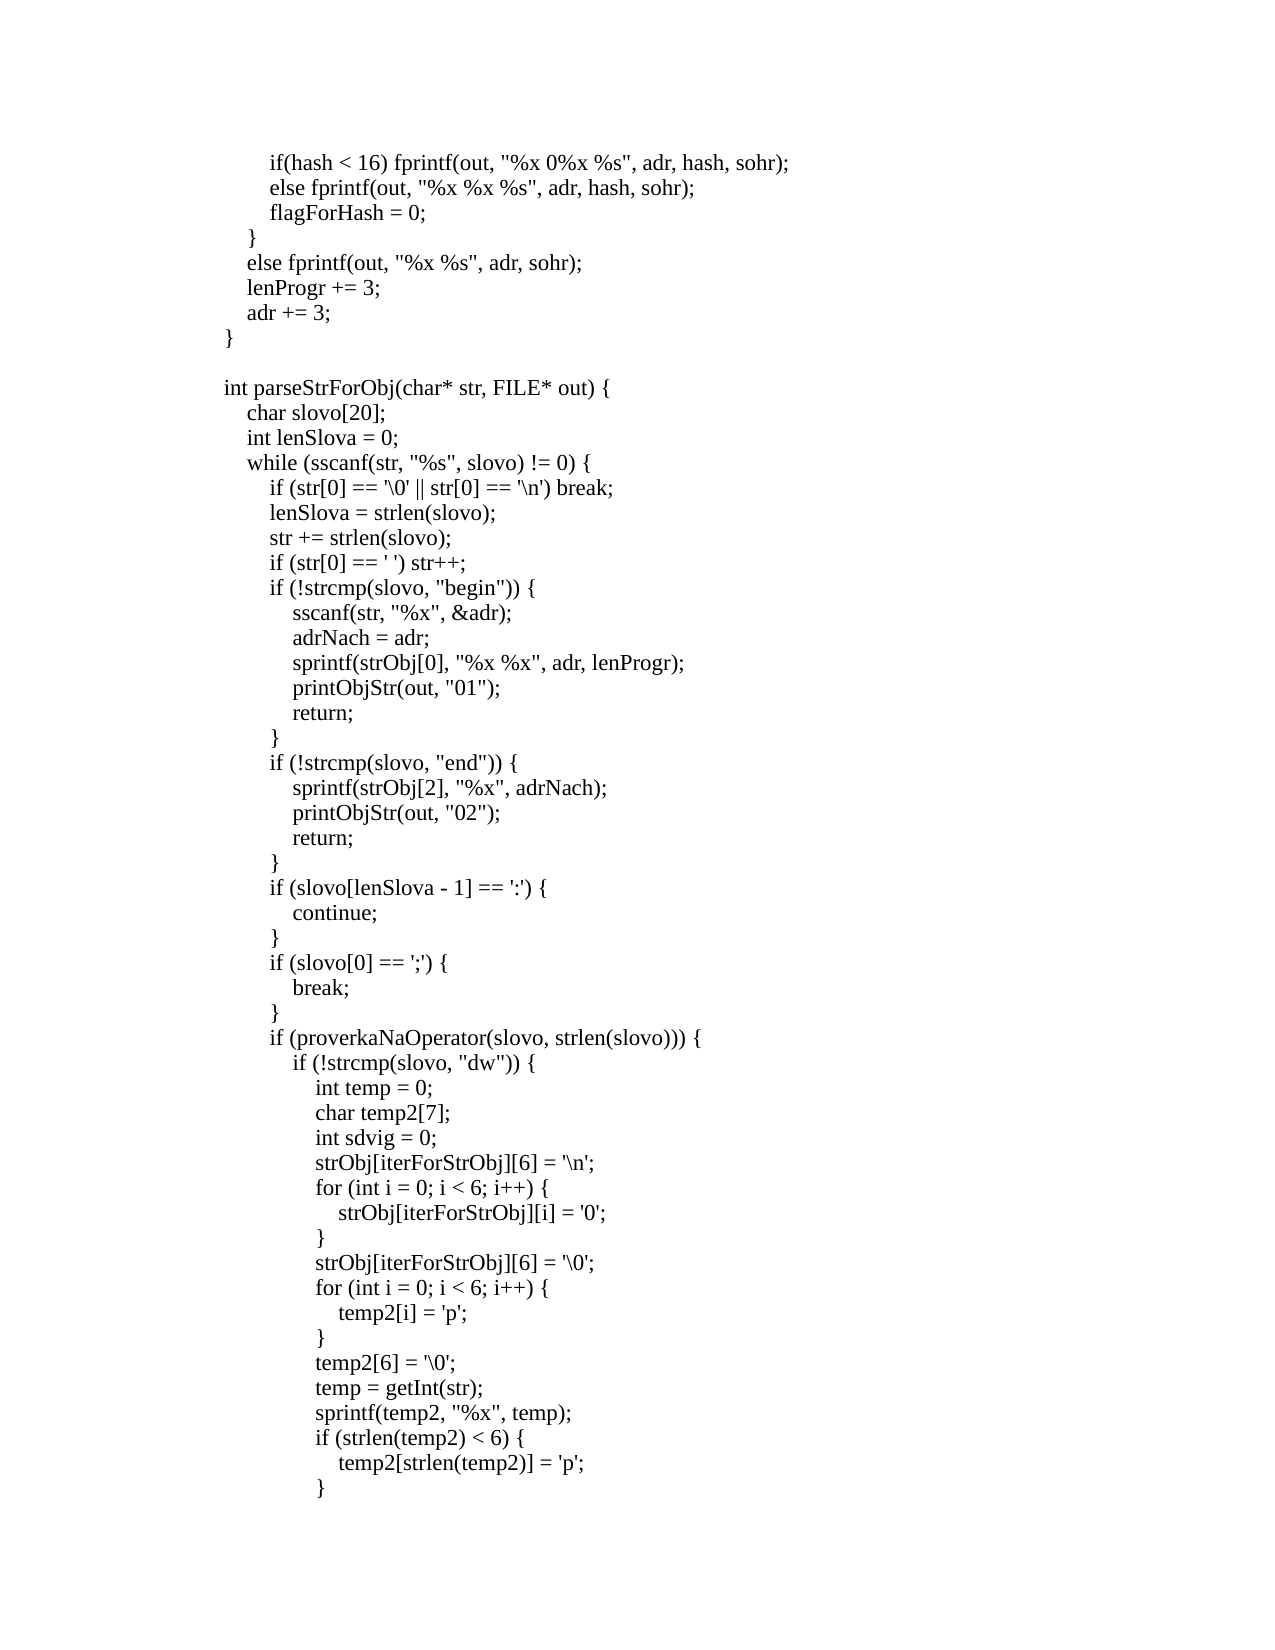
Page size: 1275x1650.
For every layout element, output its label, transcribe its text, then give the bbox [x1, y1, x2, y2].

text printObjStr(out, "02"); [150, 800, 1125, 825]
text int sdvig = 0; [150, 1125, 1125, 1150]
text int parseStrForObj(char* str, FILE* out) { [150, 375, 1125, 400]
text char slovo[20]; [150, 400, 1125, 425]
text sprintf(strObj[0], "%x %x", adr, lenProgr); [150, 650, 1125, 675]
text temp2[strlen(temp2)] = 'p'; [150, 1450, 1125, 1475]
text temp2[6] = '\0'; [150, 1350, 1125, 1375]
text } [150, 1225, 1125, 1250]
text if (!strcmp(slovo, "begin")) { [150, 575, 1125, 600]
text strObj[iterForStrObj][6] = '\0'; [150, 1250, 1125, 1275]
text strObj[iterForStrObj][i] = '0'; [150, 1200, 1125, 1225]
text if (strlen(temp2) < 6) { [150, 1425, 1125, 1450]
text } [150, 725, 1125, 750]
text if (proverkaNaOperator(slovo, strlen(slovo))) { [150, 1025, 1125, 1050]
text adr += 3; [150, 300, 1125, 325]
text flagForHash = 0; [150, 200, 1125, 225]
text if (str[0] == '\0' || str[0] == '\n') break; [150, 475, 1125, 500]
text temp = getInt(str); [150, 1375, 1125, 1400]
text lenSlova = strlen(slovo); [150, 500, 1125, 525]
text lenProgr += 3; [150, 275, 1125, 300]
text printObjStr(out, "01"); [150, 675, 1125, 700]
text } [150, 925, 1125, 950]
text return; [150, 700, 1125, 725]
text strObj[iterForStrObj][6] = '\n'; [150, 1150, 1125, 1175]
text char temp2[7]; [150, 1100, 1125, 1125]
text if (slovo[lenSlova - 1] == ':') { [150, 875, 1125, 900]
text sprintf(temp2, "%x", temp); [150, 1400, 1125, 1425]
text if (str[0] == ' ') str++; [150, 550, 1125, 575]
text else fprintf(out, "%x %s", adr, sohr); [150, 250, 1125, 275]
text } [150, 225, 1125, 250]
text return; [150, 825, 1125, 850]
text int temp = 0; [150, 1075, 1125, 1100]
text if (!strcmp(slovo, "end")) { [150, 750, 1125, 775]
text break; [150, 975, 1125, 1000]
text continue; [150, 900, 1125, 925]
text if(hash < 16) fprintf(out, "%x 0%x %s", adr, hash, sohr); [150, 150, 1125, 175]
text } [150, 325, 1125, 350]
text for (int i = 0; i < 6; i++) { [150, 1175, 1125, 1200]
text sscanf(str, "%x", &adr); [150, 600, 1125, 625]
text sprintf(strObj[2], "%x", adrNach); [150, 775, 1125, 800]
text } [150, 1475, 1125, 1500]
text str += strlen(slovo); [150, 525, 1125, 550]
text adrNach = adr; [150, 625, 1125, 650]
text if (slovo[0] == ';') { [150, 950, 1125, 975]
text if (!strcmp(slovo, "dw")) { [150, 1050, 1125, 1075]
text temp2[i] = 'p'; [150, 1300, 1125, 1325]
text int lenSlova = 0; [150, 425, 1125, 450]
text } [150, 1325, 1125, 1350]
text while (sscanf(str, "%s", slovo) != 0) { [150, 450, 1125, 475]
text } [150, 1000, 1125, 1025]
text } [150, 850, 1125, 875]
text else fprintf(out, "%x %x %s", adr, hash, sohr); [150, 175, 1125, 200]
text for (int i = 0; i < 6; i++) { [150, 1275, 1125, 1300]
